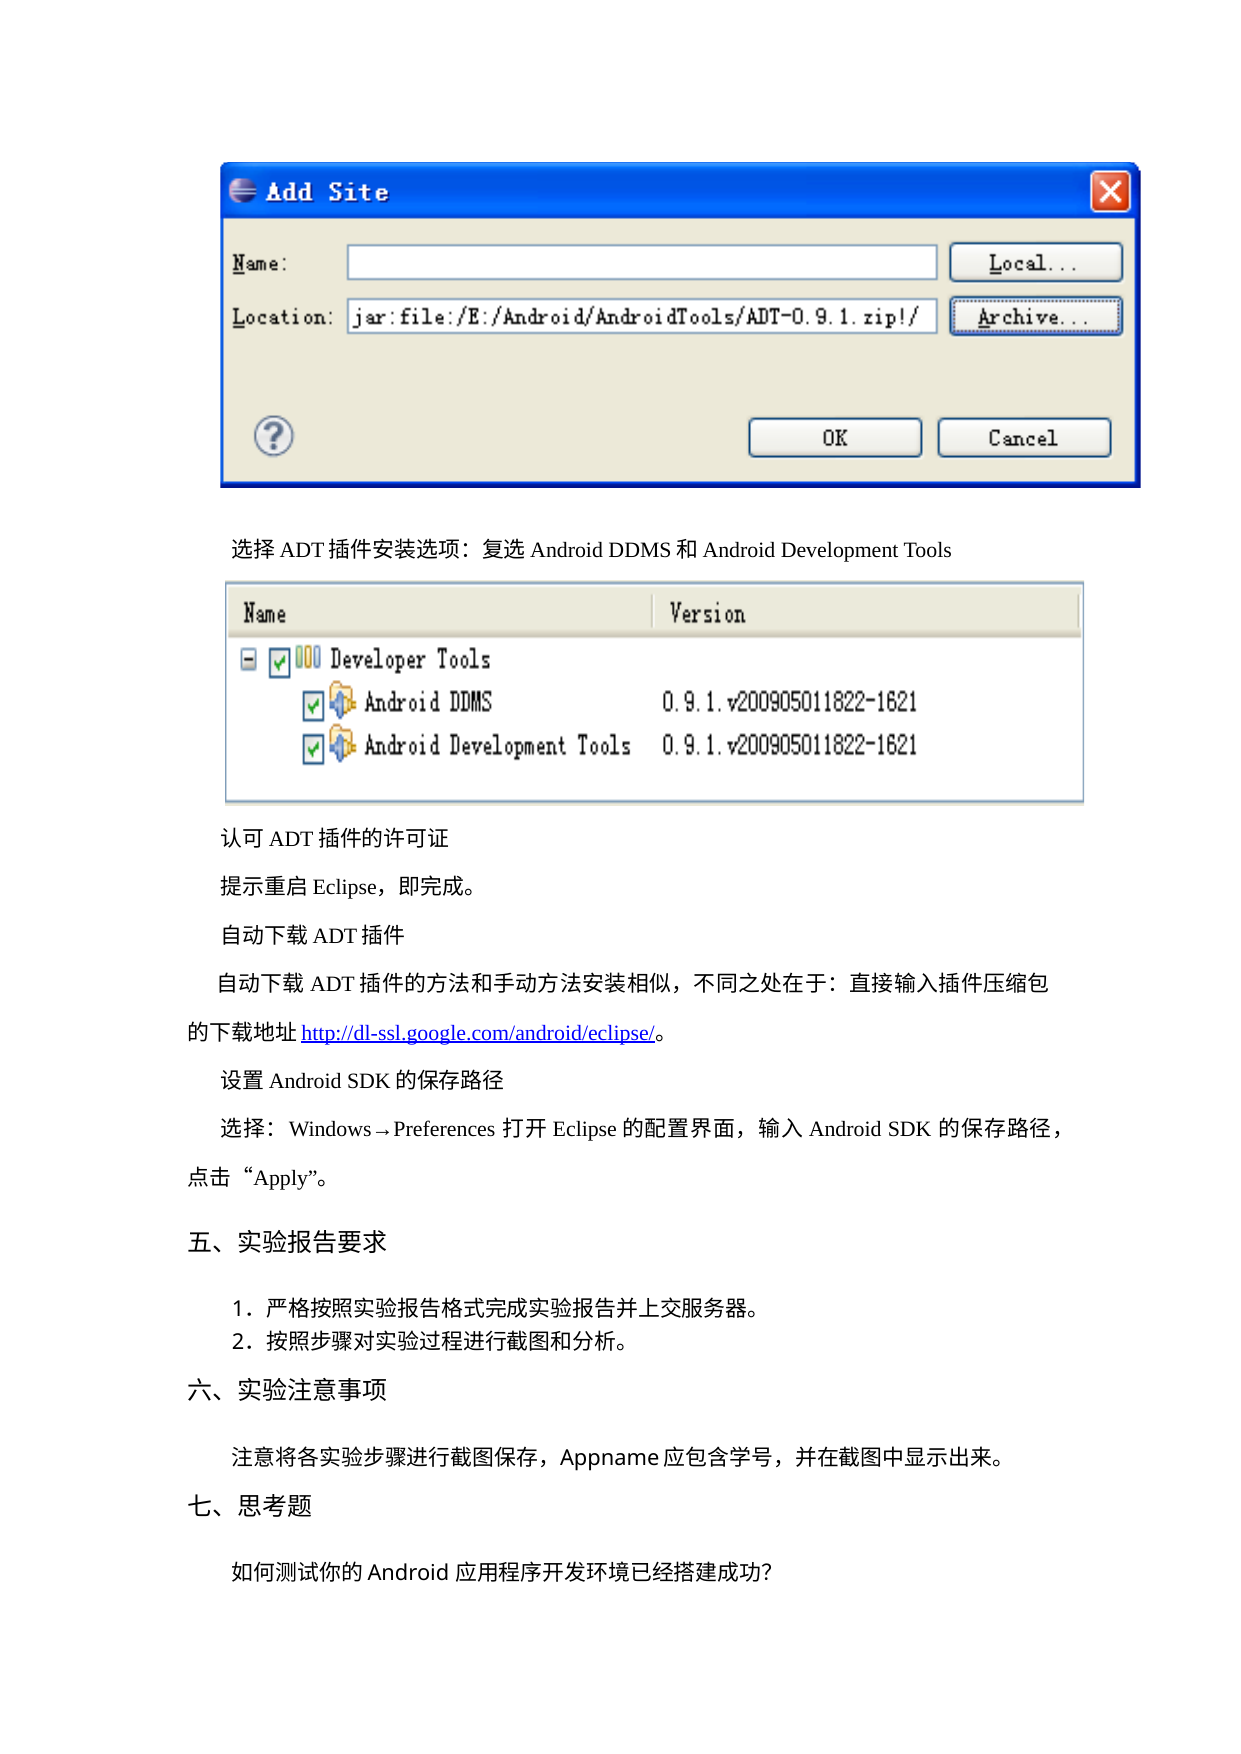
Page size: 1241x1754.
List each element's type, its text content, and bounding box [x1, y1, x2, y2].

text 五、实验报告要求 [187, 1208, 1053, 1273]
text 自动下载ADT插件的方法和手动方法安装相似，不同之处在于：直接输入插件压缩包的下载地址http://dl-ssl.google.com/android/eclipse/。 [187, 966, 1053, 1047]
text 选择ADT插件安装选项：复选Android DDMS和Android Development Tools [187, 532, 1053, 564]
text 注意将各实验步骤进行截图保存，Appname应包含学号，并在截图中显示出来。 [187, 1439, 1053, 1472]
text 提示重启Eclipse，即完成。 [187, 869, 1053, 901]
text 自动下载ADT插件 [187, 917, 1053, 950]
text 2．按照步骤对实验过程进行截图和分析。 [187, 1324, 1053, 1356]
picture [225, 580, 1085, 806]
text 六、实验注意事项 [187, 1356, 1053, 1421]
text 选择：Windows→Preferences 打开Eclipse的配置界面，输入Android SDK 的保存路径，点击“Apply”。 [187, 1111, 1053, 1192]
text 认可ADT插件的许可证 [187, 821, 1053, 853]
text 1．严格按照实验报告格式完成实验报告并上交服务器。 [187, 1291, 1053, 1324]
text 七、思考题 [187, 1472, 1053, 1537]
text 如何测试你的Android 应用程序开发环境已经搭建成功？ [187, 1555, 1053, 1587]
text 设置Android SDK的保存路径 [187, 1063, 1053, 1095]
picture [220, 162, 1141, 488]
